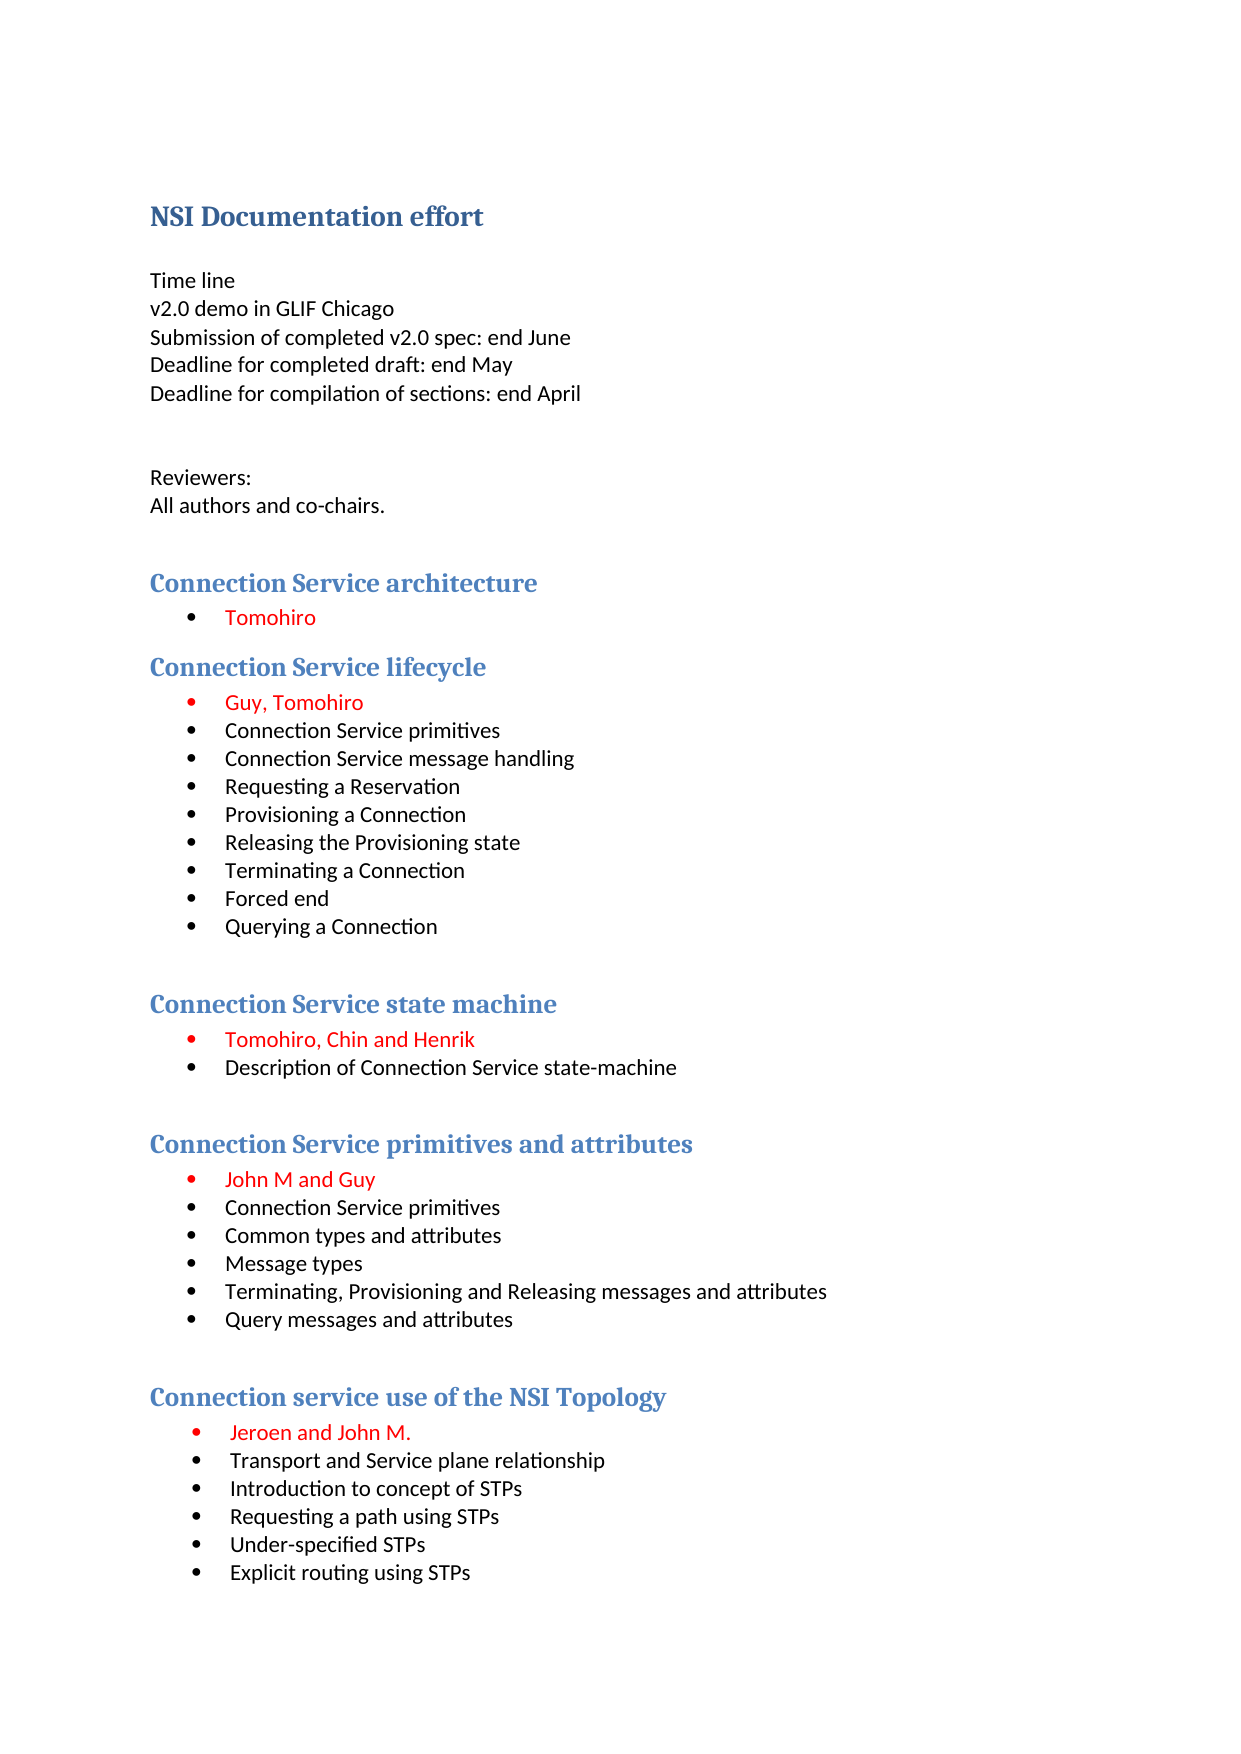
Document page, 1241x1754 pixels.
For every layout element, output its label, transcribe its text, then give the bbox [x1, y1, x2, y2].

list Releasing the Provisioning state [187, 828, 1090, 856]
list Introduction to concept of STPs [192, 1474, 1090, 1502]
subtitle Connection Service state machine [150, 989, 1090, 1020]
subtitle Connection Service architecture [150, 568, 1090, 599]
list Terminating a Connection [187, 856, 1090, 884]
list Guy, Tomohiro [187, 688, 1090, 716]
list John M and Guy [187, 1165, 1090, 1193]
text Reviewers: [150, 463, 1090, 491]
list Requesting a path using STPs [192, 1502, 1090, 1530]
subtitle Connection service use of the NSI Topology [150, 1382, 1090, 1413]
text Submission of completed v2.0 spec: end June [150, 323, 1090, 351]
text Deadline for compilation of sections: end April [150, 379, 1090, 407]
list Querying a Connection [187, 912, 1090, 940]
text v2.0 demo in GLIF Chicago [150, 294, 1090, 323]
text Time line [150, 267, 1090, 294]
list Connection Service primitives [187, 716, 1090, 744]
list Connection Service primitives [187, 1193, 1090, 1221]
list Terminating, Provisioning and Releasing messages and attributes [187, 1277, 1090, 1305]
text All authors and co-chairs. [150, 491, 1090, 519]
subtitle NSI Documentation effort [150, 200, 1090, 233]
list Tomohiro, Chin and Henrik [187, 1025, 1090, 1053]
list Description of Connection Service state-machine [187, 1053, 1090, 1081]
list Message types [187, 1249, 1090, 1277]
list Under-specified STPs [192, 1530, 1090, 1558]
list Tomohiro [187, 603, 1090, 631]
list Requesting a Reservation [187, 772, 1090, 800]
list Jeroen and John M. [192, 1418, 1090, 1446]
list Connection Service message handling [187, 744, 1090, 772]
list Query messages and attributes [187, 1305, 1090, 1333]
list Forced end [187, 884, 1090, 912]
list Transport and Service plane relationship [192, 1446, 1090, 1474]
list Explicit routing using STPs [192, 1558, 1090, 1586]
subtitle Connection Service primitives and attributes [150, 1129, 1090, 1161]
list Common types and attributes [187, 1221, 1090, 1249]
text Deadline for completed draft: end May [150, 351, 1090, 379]
subtitle Connection Service lifecycle [150, 652, 1090, 683]
list Provisioning a Connection [187, 800, 1090, 828]
